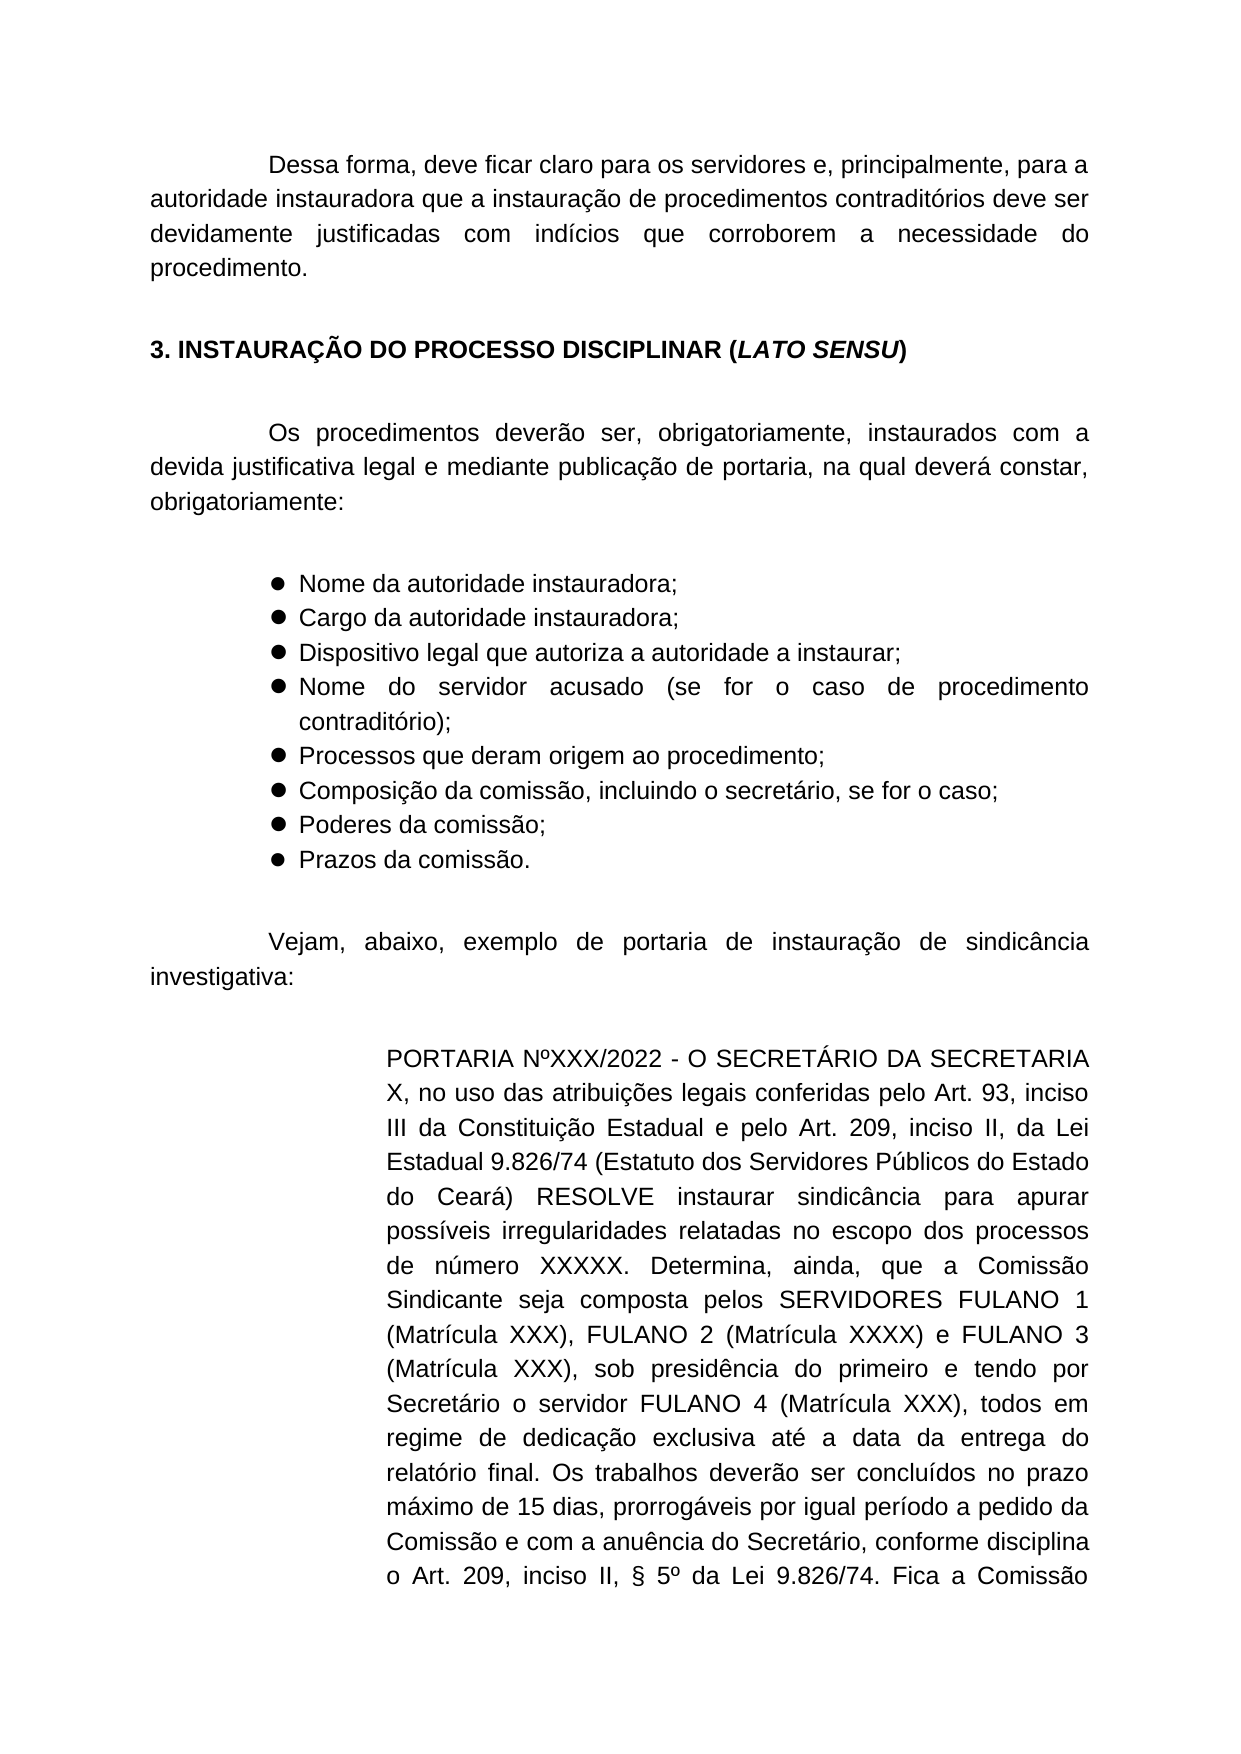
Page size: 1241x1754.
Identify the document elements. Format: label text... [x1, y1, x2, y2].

list Dispositivo legal que autoriza a autoridade a instaurar; [269, 638, 1090, 667]
list Nome do servidor acusado (se for o caso de procedimento contraditório); [269, 672, 1090, 736]
list Poderes da comissão; [269, 811, 1090, 839]
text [386, 1044, 1090, 1590]
text 3. INSTAURAÇÃO DO PROCESSO DISCIPLINAR (LATO SENSU) [150, 336, 1090, 364]
text Os procedimentos deverão ser, obrigatoriamente, instaurados com a devida justificativa legal e mediante publicação de portaria, na qual deverá constar, obrigatoriamente: [150, 418, 1090, 515]
list Composição da comissão, incluindo o secretário, se for o caso; [269, 776, 1090, 805]
text Vejam, abaixo, exemplo de portaria de instauração de sindicância investigativa: [150, 927, 1090, 990]
list Cargo da autoridade instauradora; [269, 603, 1090, 632]
list Processos que deram origem ao procedimento; [269, 741, 1090, 770]
text Dessa forma, deve ficar claro para os servidores e, principalmente, para a autoridade instauradora que a instauração de procedimentos contraditórios deve ser devidamente justificadas com indícios que corroborem a necessidade do procedimento. [150, 150, 1090, 282]
list Nome da autoridade instauradora; [269, 569, 1090, 597]
list Prazos da comissão. [269, 845, 1090, 874]
